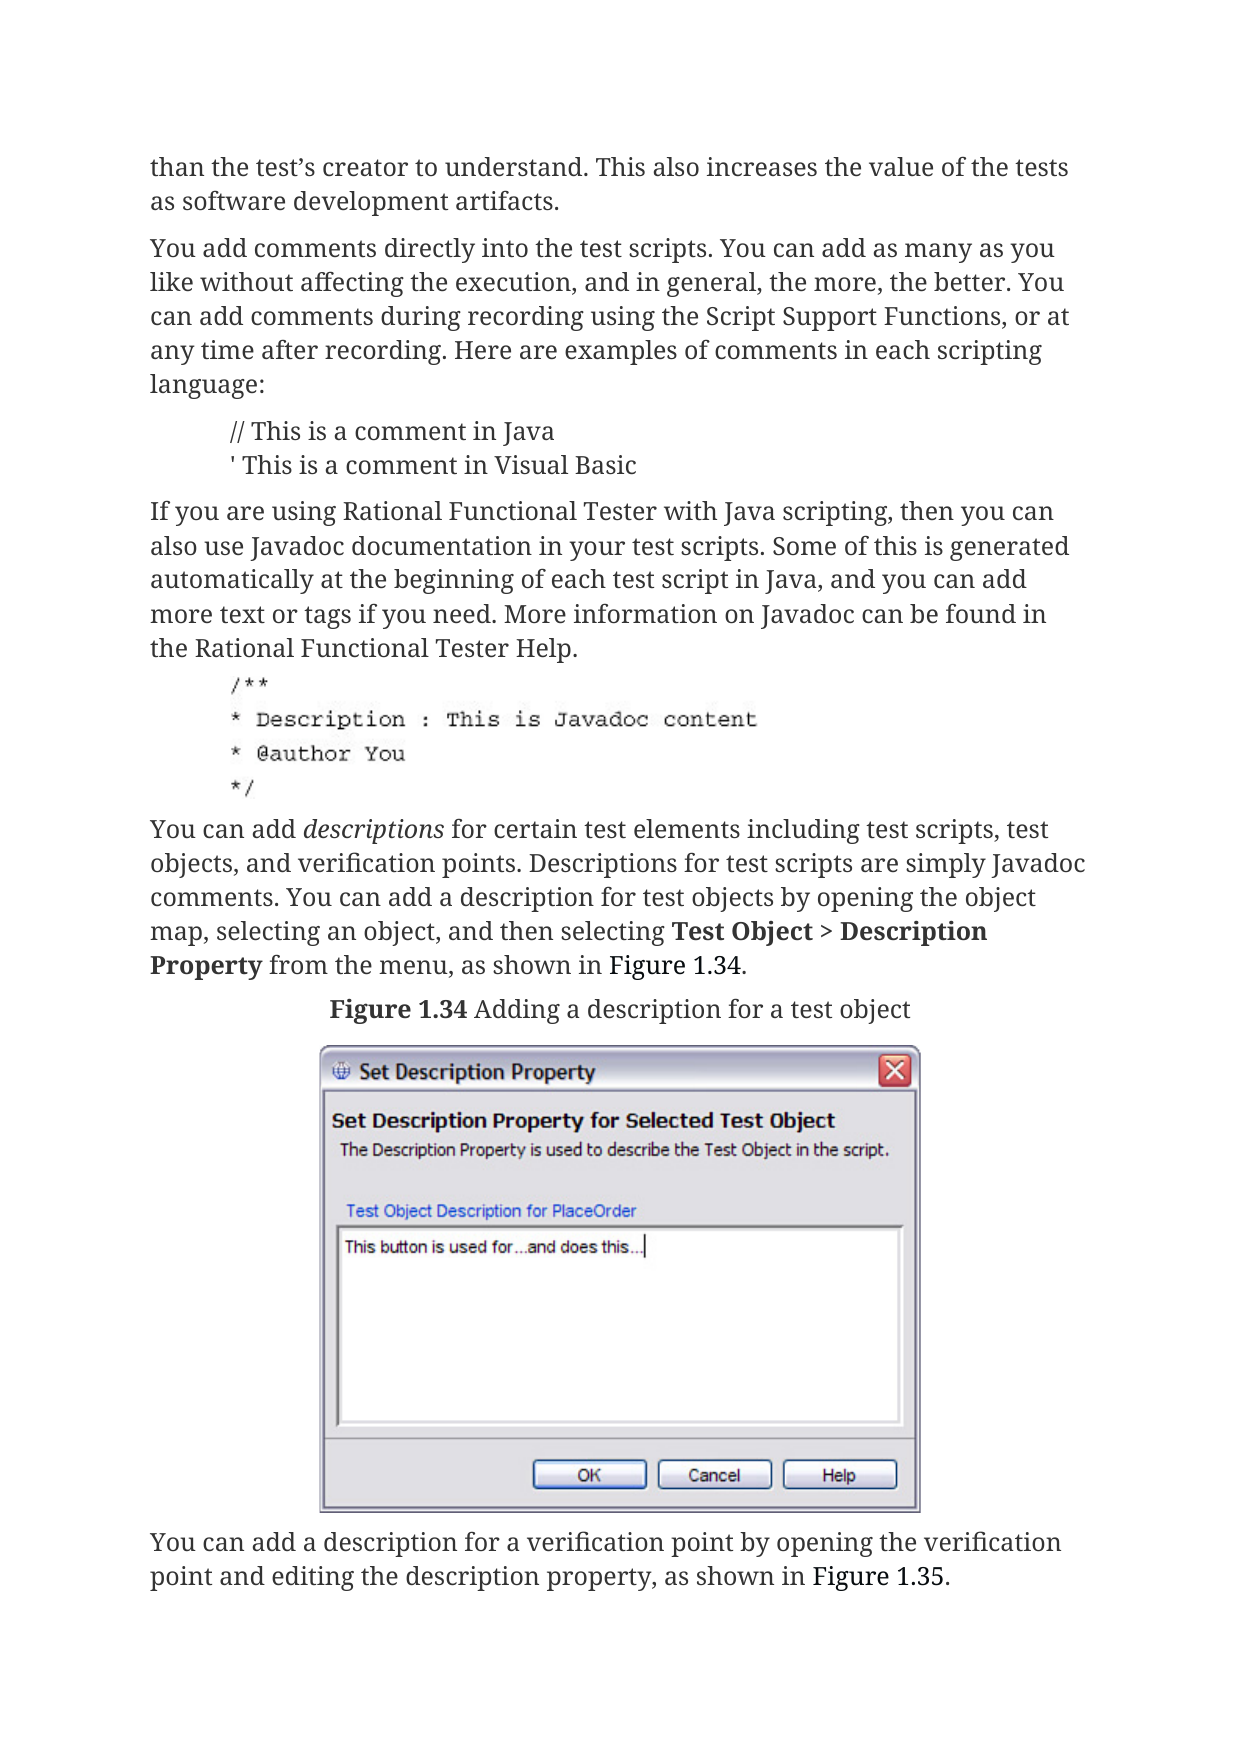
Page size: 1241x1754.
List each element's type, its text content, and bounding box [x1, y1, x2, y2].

picture [230, 676, 759, 799]
text You can add descriptions for certain test elements including test scripts, test objects, and verification points. Descriptions for test scripts are simply Javadoc comments. You can add a description for test objects by opening the object map, selecting an object, and then selecting Test Object > Description Property from the menu, as shown in Figure 1.34. [150, 811, 1090, 982]
picture [319, 1045, 921, 1513]
text Figure 1.34 Adding a description for a test object [150, 992, 1090, 1026]
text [150, 150, 1090, 218]
text You can add a description for a verification point by opening the verification point and editing the description property, as shown in Figure 1.35. [150, 1525, 1090, 1593]
text If you are using Rational Functional Tester with Java scripting, then you can also use Javadoc documentation in your test scripts. Some of this is generated automatically at the beginning of each test script in Java, and you can add more text or tags if you need. More information on Javadoc can be found in the Rational Functional Tester Help. [150, 494, 1090, 664]
text You add comments directly into the test scripts. You can add as many as you like without affecting the execution, and in general, the more, the better. You can add comments during recording using the Script Support Functions, or at any time after recording. Here are examples of comments in each scripting language: [150, 231, 1090, 401]
text // This is a comment in Java ' This is a comment in Visual Basic [230, 413, 1090, 482]
